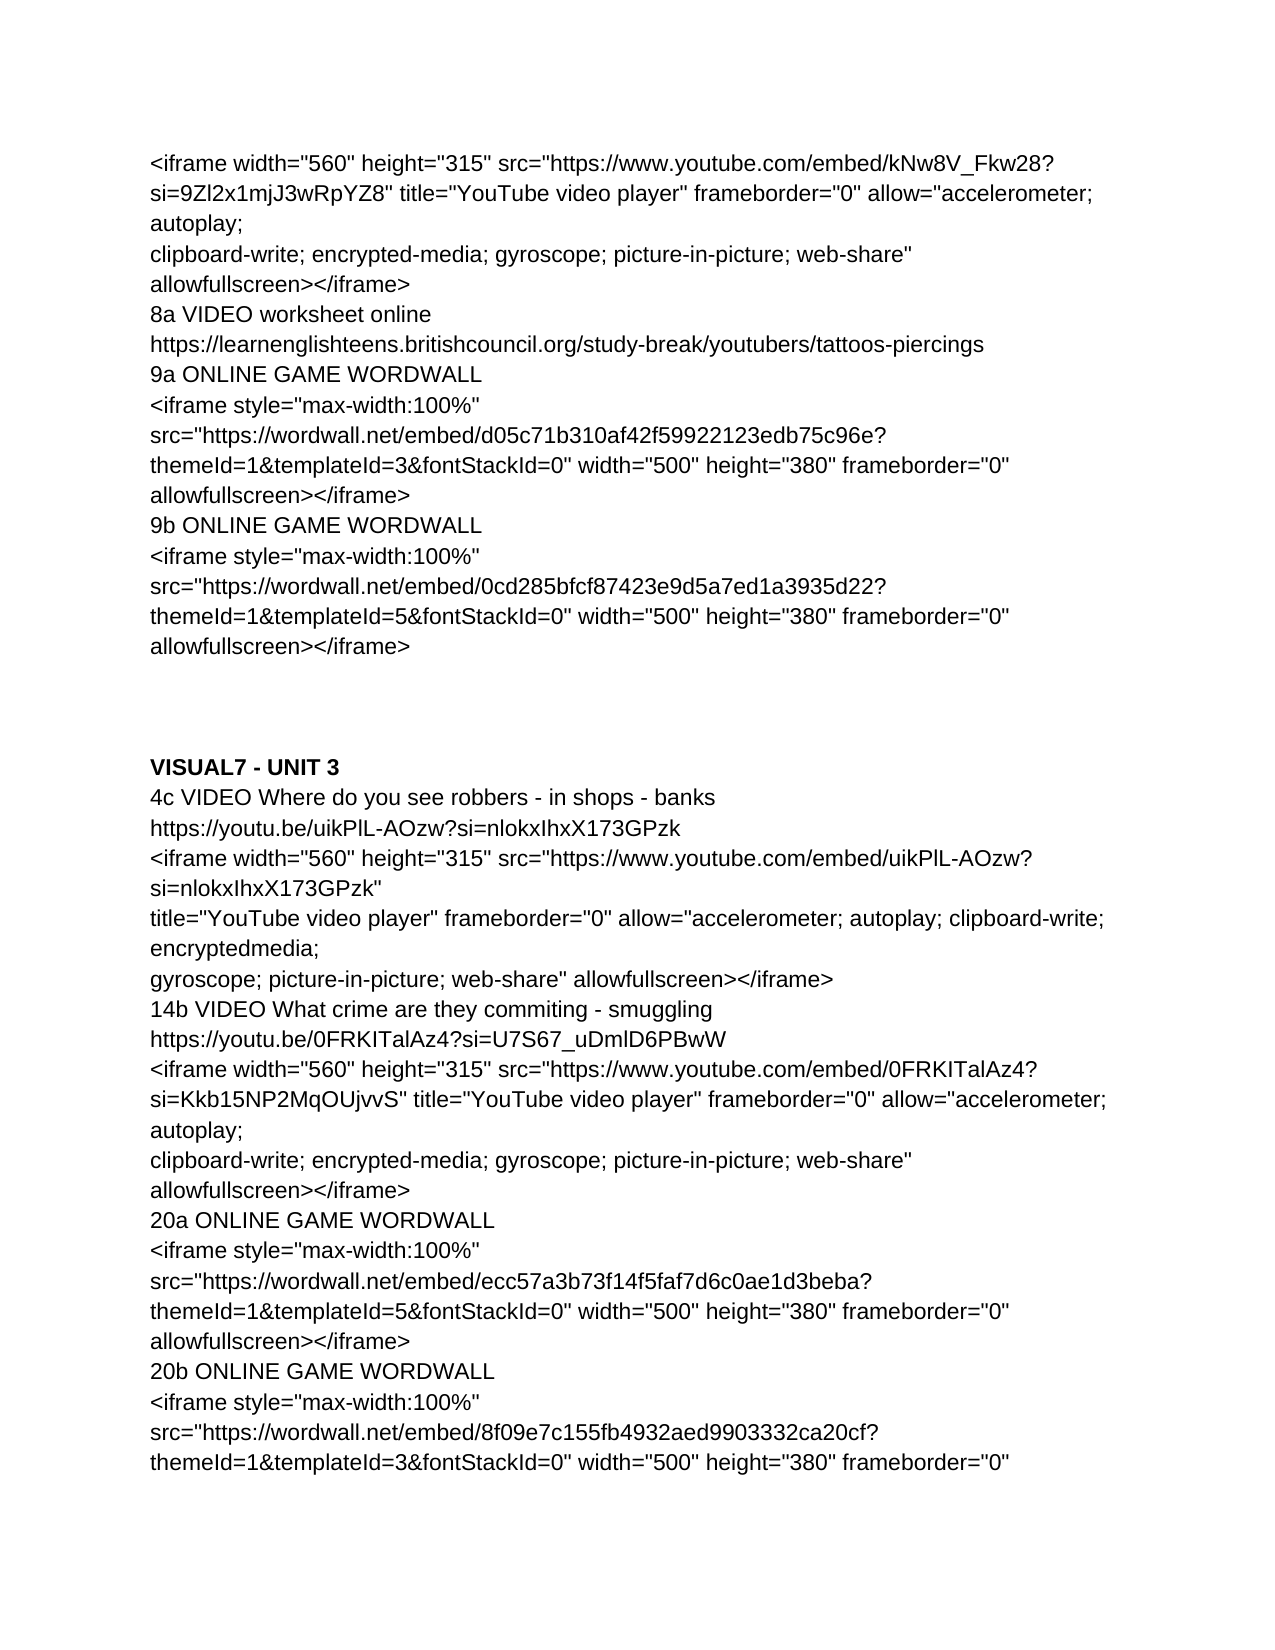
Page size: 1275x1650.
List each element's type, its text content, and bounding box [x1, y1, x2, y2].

text <iframe style="max-width:100%" src="https://wordwall.net/embed/d05c71b310af42f59922123edb75c96e? [150, 392, 1125, 448]
text <iframe style="max-width:100%" src="https://wordwall.net/embed/ecc57a3b73f14f5faf7d6c0ae1d3beba? [150, 1237, 1125, 1294]
text 9b ONLINE GAME WORDWALL [150, 512, 1125, 539]
text 9a ONLINE GAME WORDWALL [150, 361, 1125, 388]
text <iframe style="max-width:100%" src="https://wordwall.net/embed/0cd285bfcf87423e9d5a7ed1a3935d22? [150, 543, 1125, 599]
text <iframe width="560" height="315" src="https://www.youtube.com/embed/0FRKITalAz4? [150, 1056, 1125, 1083]
text VISUAL7 - UNIT 3 [150, 754, 1125, 781]
text 14b VIDEO What crime are they commiting - smuggling [150, 996, 1125, 1022]
text si=Kkb15NP2MqOUjvvS" title="YouTube video player" frameborder="0" allow="accelerometer; autoplay; [150, 1086, 1125, 1143]
text https://youtu.be/0FRKITalAz4?si=U7S67_uDmlD6PBwW [150, 1026, 1125, 1052]
text 20b ONLINE GAME WORDWALL [150, 1358, 1125, 1385]
text 8a VIDEO worksheet online [150, 301, 1125, 327]
text title="YouTube video player" frameborder="0" allow="accelerometer; autoplay; clipboard-write; encryptedmedia; [150, 905, 1125, 962]
text <iframe width="560" height="315" src="https://www.youtube.com/embed/kNw8V_Fkw28? [150, 150, 1125, 176]
text themeId=1&templateId=5&fontStackId=0" width="500" height="380" frameborder="0" [150, 603, 1125, 629]
text <iframe width="560" height="315" src="https://www.youtube.com/embed/uikPlL-AOzw?si=nlokxIhxX173GPzk" [150, 845, 1125, 901]
text themeId=1&templateId=3&fontStackId=0" width="500" height="380" frameborder="0" [150, 1449, 1125, 1475]
text themeId=1&templateId=5&fontStackId=0" width="500" height="380" frameborder="0" [150, 1298, 1125, 1324]
text gyroscope; picture-in-picture; web-share" allowfullscreen></iframe> [150, 966, 1125, 992]
text 20a ONLINE GAME WORDWALL [150, 1207, 1125, 1234]
text <iframe style="max-width:100%" src="https://wordwall.net/embed/8f09e7c155fb4932aed9903332ca20cf? [150, 1388, 1125, 1445]
text https://youtu.be/uikPlL-AOzw?si=nlokxIhxX173GPzk [150, 814, 1125, 841]
text allowfullscreen></iframe> [150, 1328, 1125, 1354]
text themeId=1&templateId=3&fontStackId=0" width="500" height="380" frameborder="0" [150, 452, 1125, 478]
text allowfullscreen></iframe> [150, 633, 1125, 660]
text 4c VIDEO Where do you see robbers - in shops - banks [150, 784, 1125, 811]
text clipboard-write; encrypted-media; gyroscope; picture-in-picture; web-share" allowfullscreen></iframe> [150, 1147, 1125, 1203]
text allowfullscreen></iframe> [150, 482, 1125, 509]
text https://learnenglishteens.britishcouncil.org/study-break/youtubers/tattoos-piercings [150, 331, 1125, 358]
text clipboard-write; encrypted-media; gyroscope; picture-in-picture; web-share" allowfullscreen></iframe> [150, 241, 1125, 297]
text si=9Zl2x1mjJ3wRpYZ8" title="YouTube video player" frameborder="0" allow="accelerometer; autoplay; [150, 180, 1125, 237]
